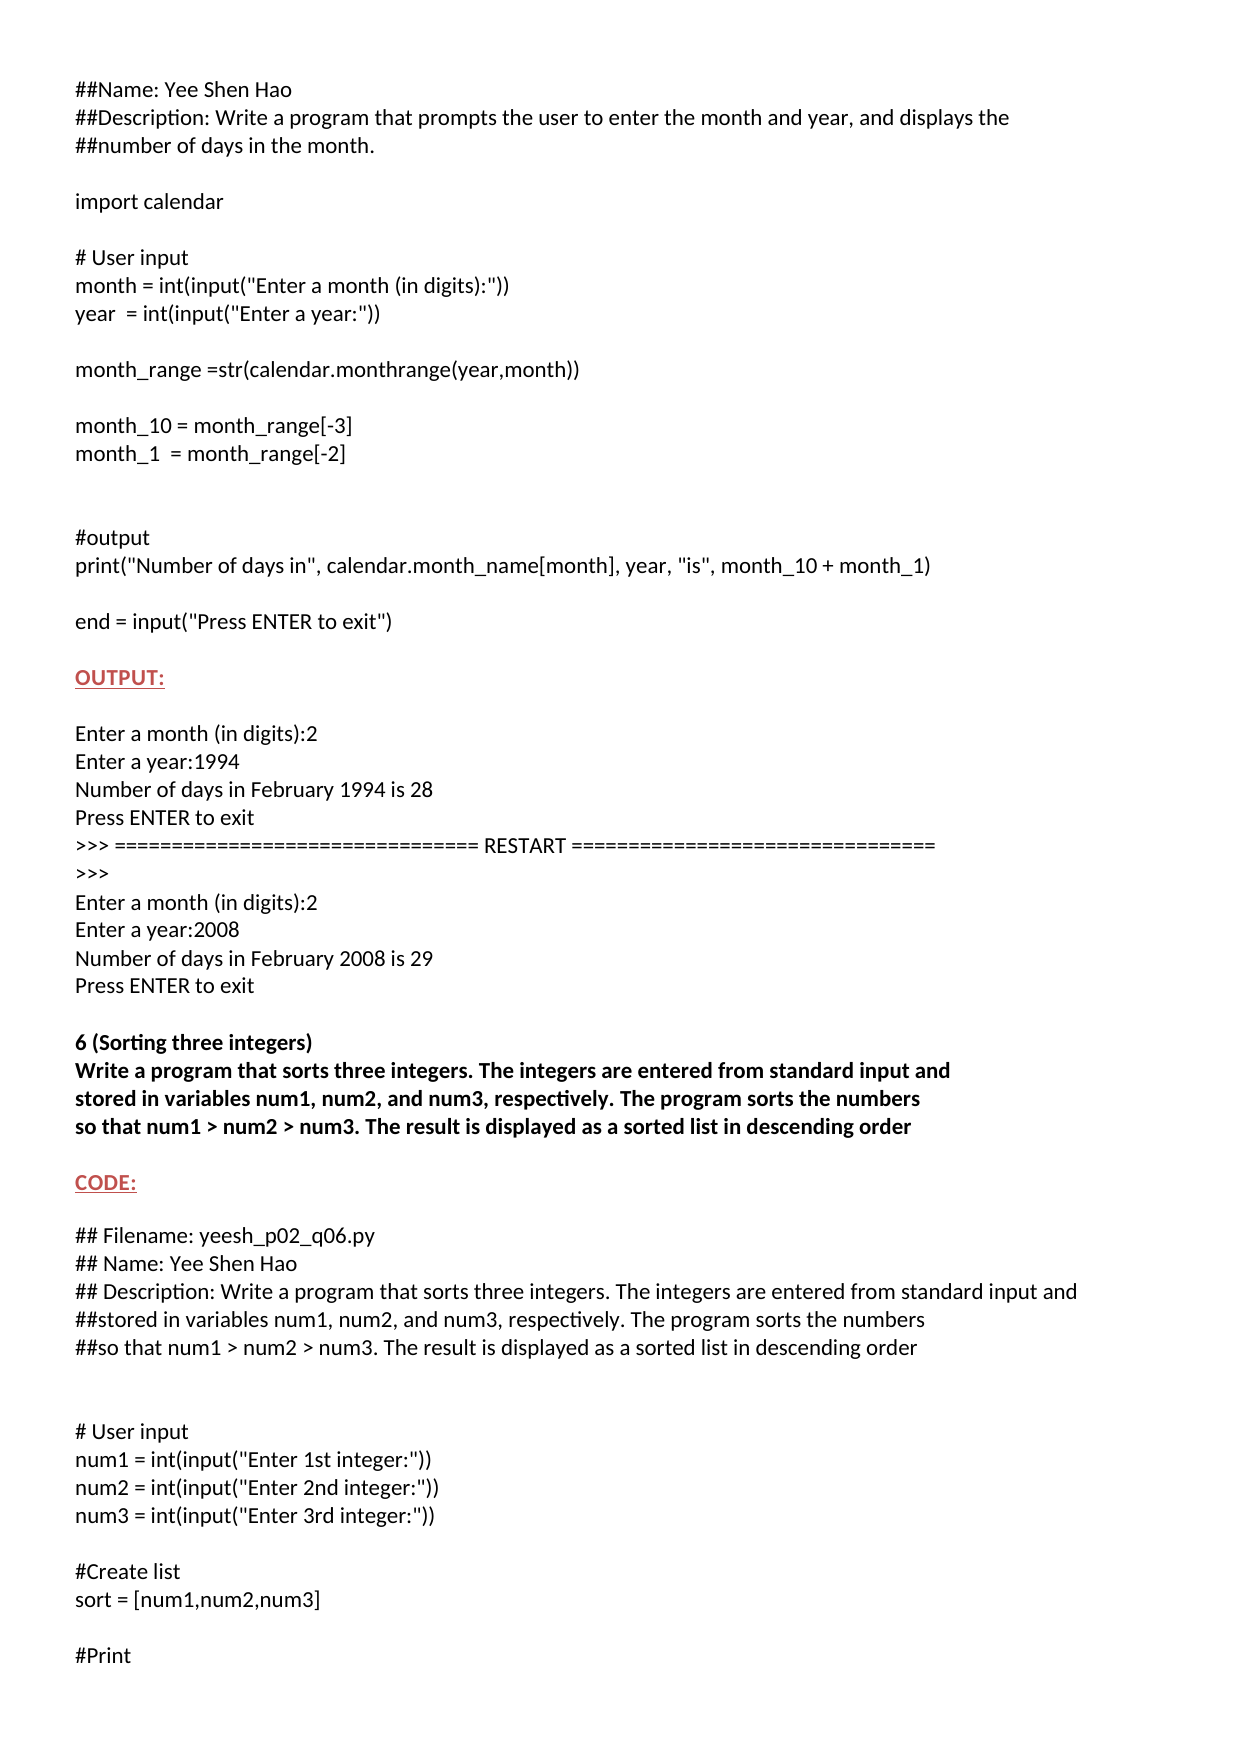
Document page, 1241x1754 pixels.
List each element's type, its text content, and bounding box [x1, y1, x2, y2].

text print("Number of days in", calendar.month_name[month], year, "is", month_10 + month_1) [75, 551, 1165, 579]
text ## Filename: yeesh_p02_q06.py [75, 1221, 1165, 1249]
text num1 = int(input("Enter 1st integer:")) [75, 1445, 1165, 1473]
text ##stored in variables num1, num2, and num3, respectively. The program sorts the numbers [75, 1305, 1165, 1333]
text import calendar [75, 187, 1165, 215]
text so that num1 > num2 > num3. The result is displayed as a sorted list in descending order [75, 1112, 1165, 1140]
text month_10 = month_range[-3] [75, 411, 1165, 439]
text Write a program that sorts three integers. The integers are entered from standard input and [75, 1056, 1165, 1084]
text Number of days in February 2008 is 29 [75, 944, 1165, 972]
text #output [75, 523, 1165, 551]
text 6 (Sorting three integers) [75, 1028, 1165, 1056]
text Press ENTER to exit [75, 972, 1165, 1000]
text ##Description: Write a program that prompts the user to enter the month and year, and displays the [75, 103, 1165, 131]
text # User input [75, 243, 1165, 271]
text num3 = int(input("Enter 3rd integer:")) [75, 1501, 1165, 1529]
text Enter a month (in digits):2 [75, 719, 1165, 747]
text >>> ================================ RESTART ================================ [75, 832, 1165, 859]
text CODE: [75, 1168, 1165, 1196]
text ##so that num1 > num2 > num3. The result is displayed as a sorted list in descending order [75, 1333, 1165, 1361]
text ##Name: Yee Shen Hao [75, 75, 1165, 103]
text Enter a year:1994 [75, 747, 1165, 776]
text year = int(input("Enter a year:")) [75, 299, 1165, 327]
text month_range =str(calendar.monthrange(year,month)) [75, 355, 1165, 383]
text ## Description: Write a program that sorts three integers. The integers are entered from standard input and [75, 1277, 1165, 1305]
text ## Name: Yee Shen Hao [75, 1249, 1165, 1277]
text month_1 = month_range[-2] [75, 439, 1165, 467]
text # User input [75, 1417, 1165, 1445]
text sort = [num1,num2,num3] [75, 1585, 1165, 1613]
text Enter a year:2008 [75, 916, 1165, 944]
text num2 = int(input("Enter 2nd integer:")) [75, 1473, 1165, 1501]
text stored in variables num1, num2, and num3, respectively. The program sorts the numbers [75, 1084, 1165, 1112]
text Press ENTER to exit [75, 803, 1165, 832]
text Number of days in February 1994 is 28 [75, 776, 1165, 803]
text OUTPUT: [75, 663, 1165, 691]
text #Print [75, 1641, 1165, 1669]
text ##number of days in the month. [75, 131, 1165, 159]
text >>> [75, 859, 1165, 888]
text month = int(input("Enter a month (in digits):")) [75, 271, 1165, 299]
text #Create list [75, 1557, 1165, 1585]
text end = input("Press ENTER to exit") [75, 607, 1165, 635]
text Enter a month (in digits):2 [75, 888, 1165, 916]
